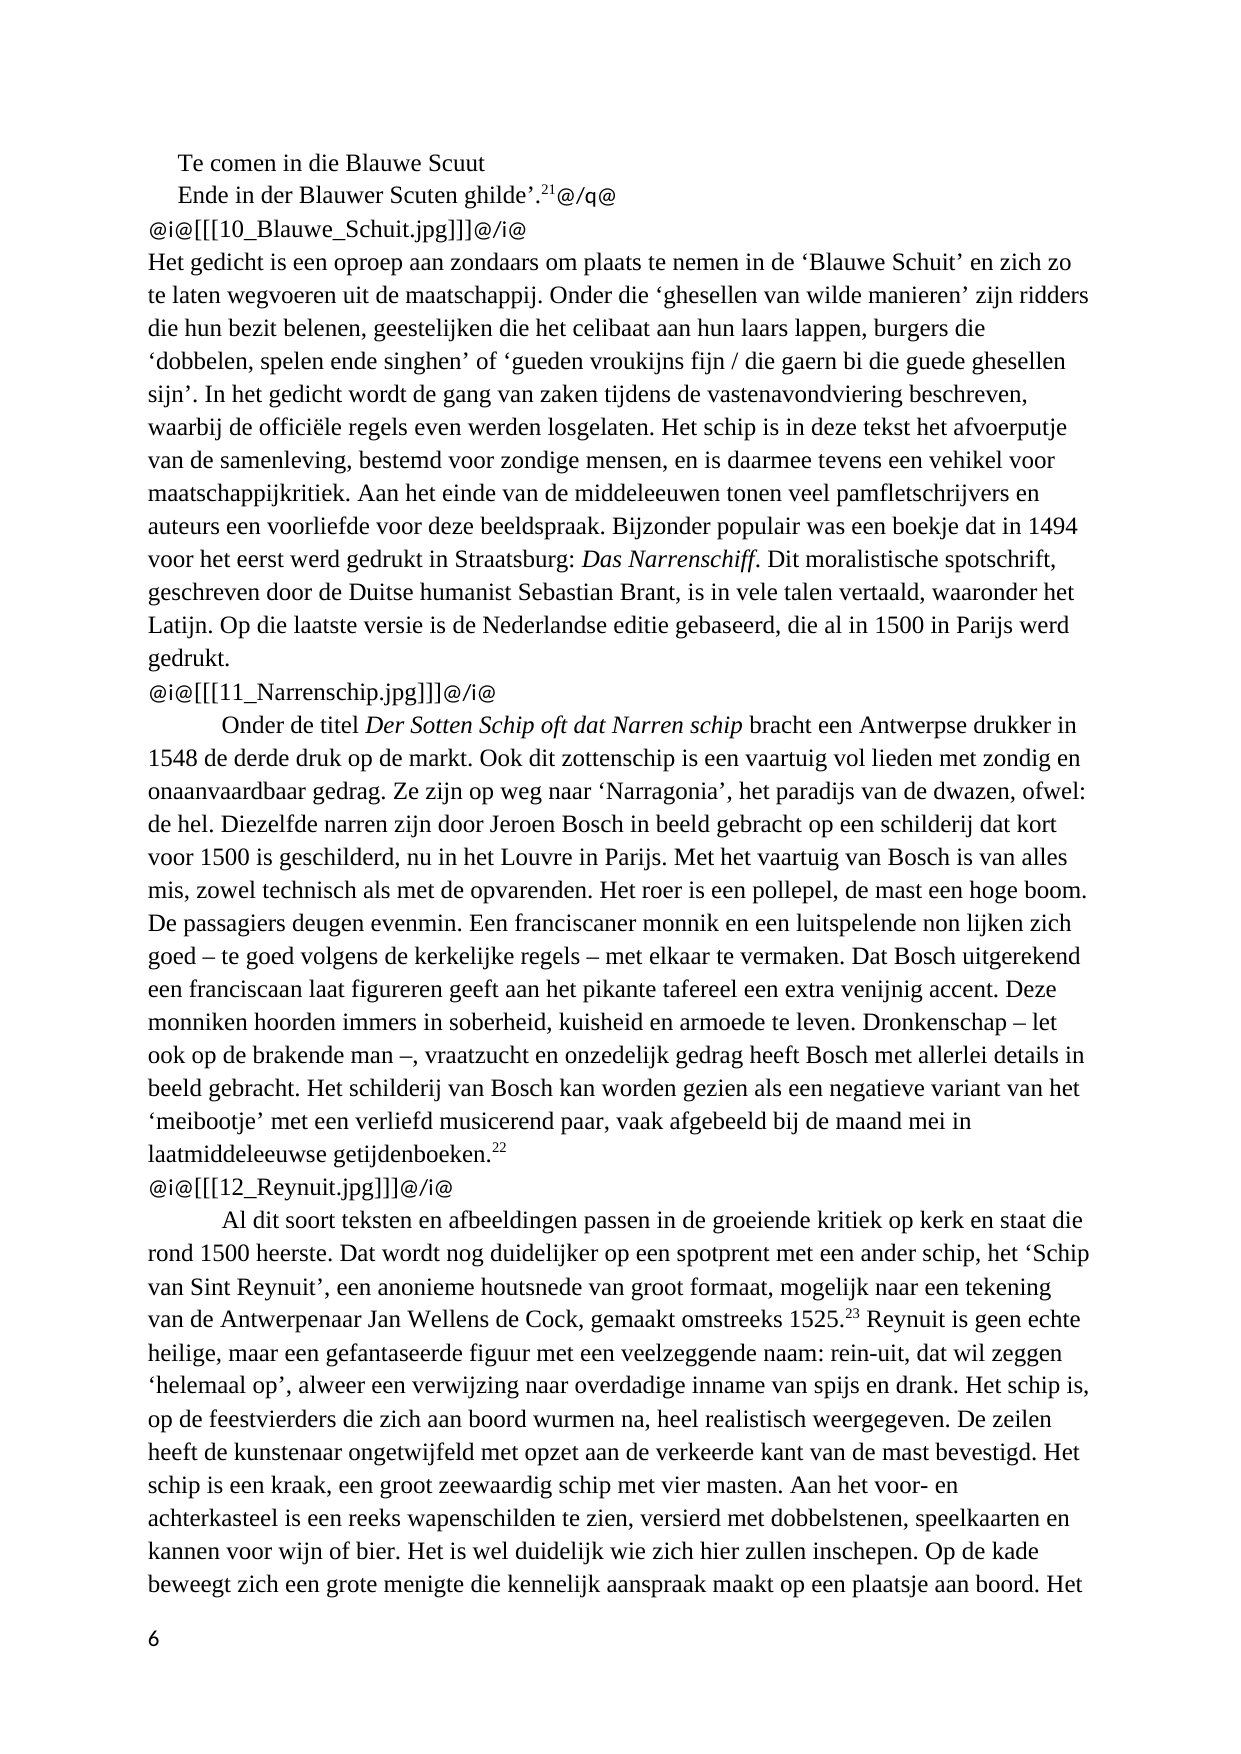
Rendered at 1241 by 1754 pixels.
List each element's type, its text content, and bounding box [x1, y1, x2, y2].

text @i@[[[10_Blauwe_Schuit.jpg]]]@/i@ [148, 214, 1093, 243]
text Te comen in die Blauwe Scuut [177, 148, 1093, 176]
text Het gedicht is een oproep aan zondaars om plaats te nemen in de ‘Blauwe Schuit’ en zich zo te laten wegvoeren uit de maatschappij. Onder die ‘ghesellen van wilde manieren’ zijn ridders die hun bezit belenen, geestelijken die het celibaat aan hun laars lappen, burgers die ‘dobbelen, spelen ende singhen’ of ‘gueden vroukijns fijn / die gaern bi die guede ghesellen sijn’. In het gedicht wordt de gang van zaken tijdens de vastenavondviering beschreven, waarbij de officiële regels even werden losgelaten. Het schip is in deze tekst het afvoerputje van de samenleving, bestemd voor zondige mensen, en is daarmee tevens een vehikel voor maatschappijkritiek. Aan het einde van de middeleeuwen tonen veel pamfletschrijvers en auteurs een voorliefde voor deze beeldspraak. Bijzonder populair was een boekje dat in 1494 voor het eerst werd gedrukt in Straatsburg: Das Narrenschiff. Dit moralistische spotschrift, geschreven door de Duitse humanist Sebastian Brant, is in vele talen vertaald, waaronder het Latijn. Op die laatste versie is de Nederlandse editie gebaseerd, die al in 1500 in Parijs werd gedrukt. [148, 247, 1093, 672]
text Ende in der Blauwer Scuten ghilde’.@/q@ [177, 181, 1093, 210]
text @i@[[[11_Narrenschip.jpg]]]@/i@ [148, 677, 1093, 706]
text Onder de titel Der Sotten Schip oft dat Narren schip bracht een Antwerpse drukker in 1548 de derde druk op de markt. Ook dit zottenschip is een vaartuig vol lieden met zondig en onaanvaardbaar gedrag. Ze zijn op weg naar ‘Narragonia’, het paradijs van de dwazen, ofwel: de hel. Diezelfde narren zijn door Jeroen Bosch in beeld gebracht op een schilderij dat kort voor 1500 is geschilderd, nu in het Louvre in Parijs. Met het vaartuig van Bosch is van alles mis, zowel technisch als met de opvarenden. Het roer is een pollepel, de mast een hoge boom. De passagiers deugen evenmin. Een franciscaner monnik en een luitspelende non lijken zich goed ‒ te goed volgens de kerkelijke regels – met elkaar te vermaken. Dat Bosch uitgerekend een franciscaan laat figureren geeft aan het pikante tafereel een extra venijnig accent. Deze monniken hoorden immers in soberheid, kuisheid en armoede te leven. Dronkenschap – let ook op de brakende man ‒, vraatzucht en onzedelijk gedrag heeft Bosch met allerlei details in beeld gebracht. Het schilderij van Bosch kan worden gezien als een negatieve variant van het ‘meibootje’ met een verliefd musicerend paar, vaak afgebeeld bij de maand mei in laatmiddeleeuwse getijdenboeken. [148, 710, 1093, 1168]
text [148, 1206, 1093, 1597]
text @i@[[[12_Reynuit.jpg]]]@/i@ [148, 1172, 1093, 1201]
